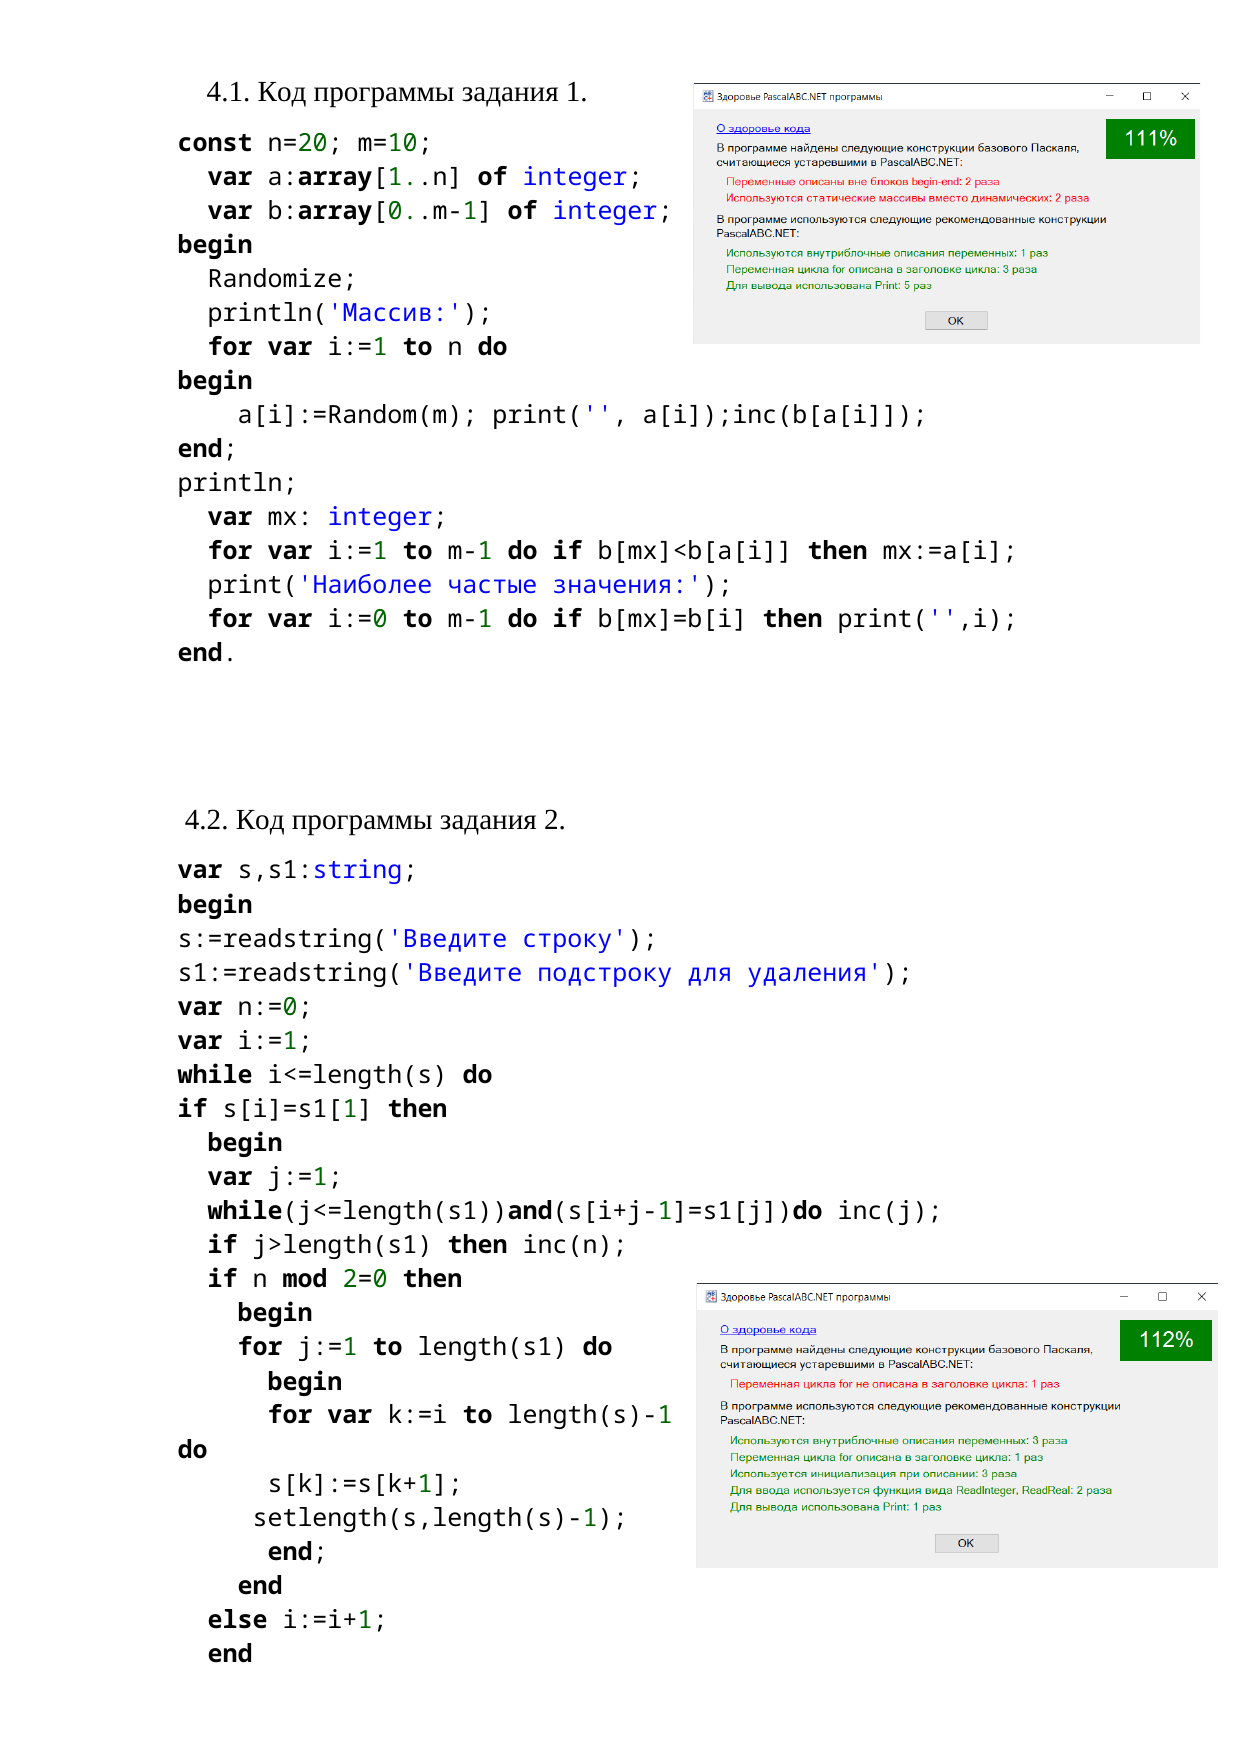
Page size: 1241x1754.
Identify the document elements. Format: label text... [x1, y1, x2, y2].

text s1:=readstring('Введите подстроку для удаления'); [177, 954, 1152, 988]
text const n=20; m=10; [177, 124, 693, 158]
text begin [177, 1125, 1152, 1159]
text end. [177, 635, 1152, 669]
text var a:array[1..n] of integer; [177, 158, 693, 192]
text for j:=1 to length(s1) do [177, 1329, 696, 1363]
text if j>length(s1) then inc(n); [177, 1227, 1152, 1261]
text for var i:=1 to n do [177, 328, 1152, 363]
text for var k:=i to length(s)-1 do [177, 1397, 696, 1465]
text begin [177, 1295, 696, 1329]
text for var i:=0 to m-1 do if b[mx]=b[i] then print('',i); [177, 601, 1152, 635]
text var s,s1:string; [177, 852, 1152, 886]
text s:=readstring('Введите строку'); [177, 920, 1152, 954]
text var mx: integer; [177, 499, 1152, 533]
text end [177, 1567, 1152, 1602]
text while i<=length(s) do [177, 1057, 1152, 1091]
text if s[i]=s1[1] then [177, 1091, 1152, 1125]
text while(j<=length(s1))and(s[i+j-1]=s1[j])do inc(j); [177, 1193, 1152, 1227]
text println('Массив:'); [177, 294, 693, 328]
picture [696, 1283, 1219, 1568]
text s[k]:=s[k+1]; [177, 1465, 696, 1499]
text end; [177, 1533, 696, 1567]
text begin [177, 1363, 696, 1397]
text var j:=1; [177, 1159, 1152, 1193]
text var b:array[0..m-1] of integer; [177, 192, 693, 226]
picture [693, 83, 1200, 344]
text Randomize; [177, 260, 693, 294]
text if n mod 2=0 then [177, 1261, 1152, 1295]
text begin [177, 226, 693, 260]
text print('Наиболее частые значения:'); [177, 567, 1152, 601]
text var i:=1; [177, 1022, 1152, 1057]
text println; [177, 465, 1152, 499]
text for var i:=1 to m-1 do if b[mx]<b[a[i]] then mx:=a[i]; [177, 533, 1152, 567]
text begin [177, 886, 1152, 920]
text end; [177, 431, 1152, 465]
text 4.2. Код программы задания 2. [177, 802, 1152, 835]
text var n:=0; [177, 988, 1152, 1022]
text begin [177, 363, 1152, 397]
text a[i]:=Random(m); print('', a[i]);inc(b[a[i]]); [177, 397, 1152, 431]
text end [177, 1636, 1152, 1670]
text setlength(s,length(s)-1); [177, 1499, 696, 1533]
text 4.1. Код программы задания 1. [177, 74, 1152, 107]
text else i:=i+1; [177, 1602, 1152, 1636]
